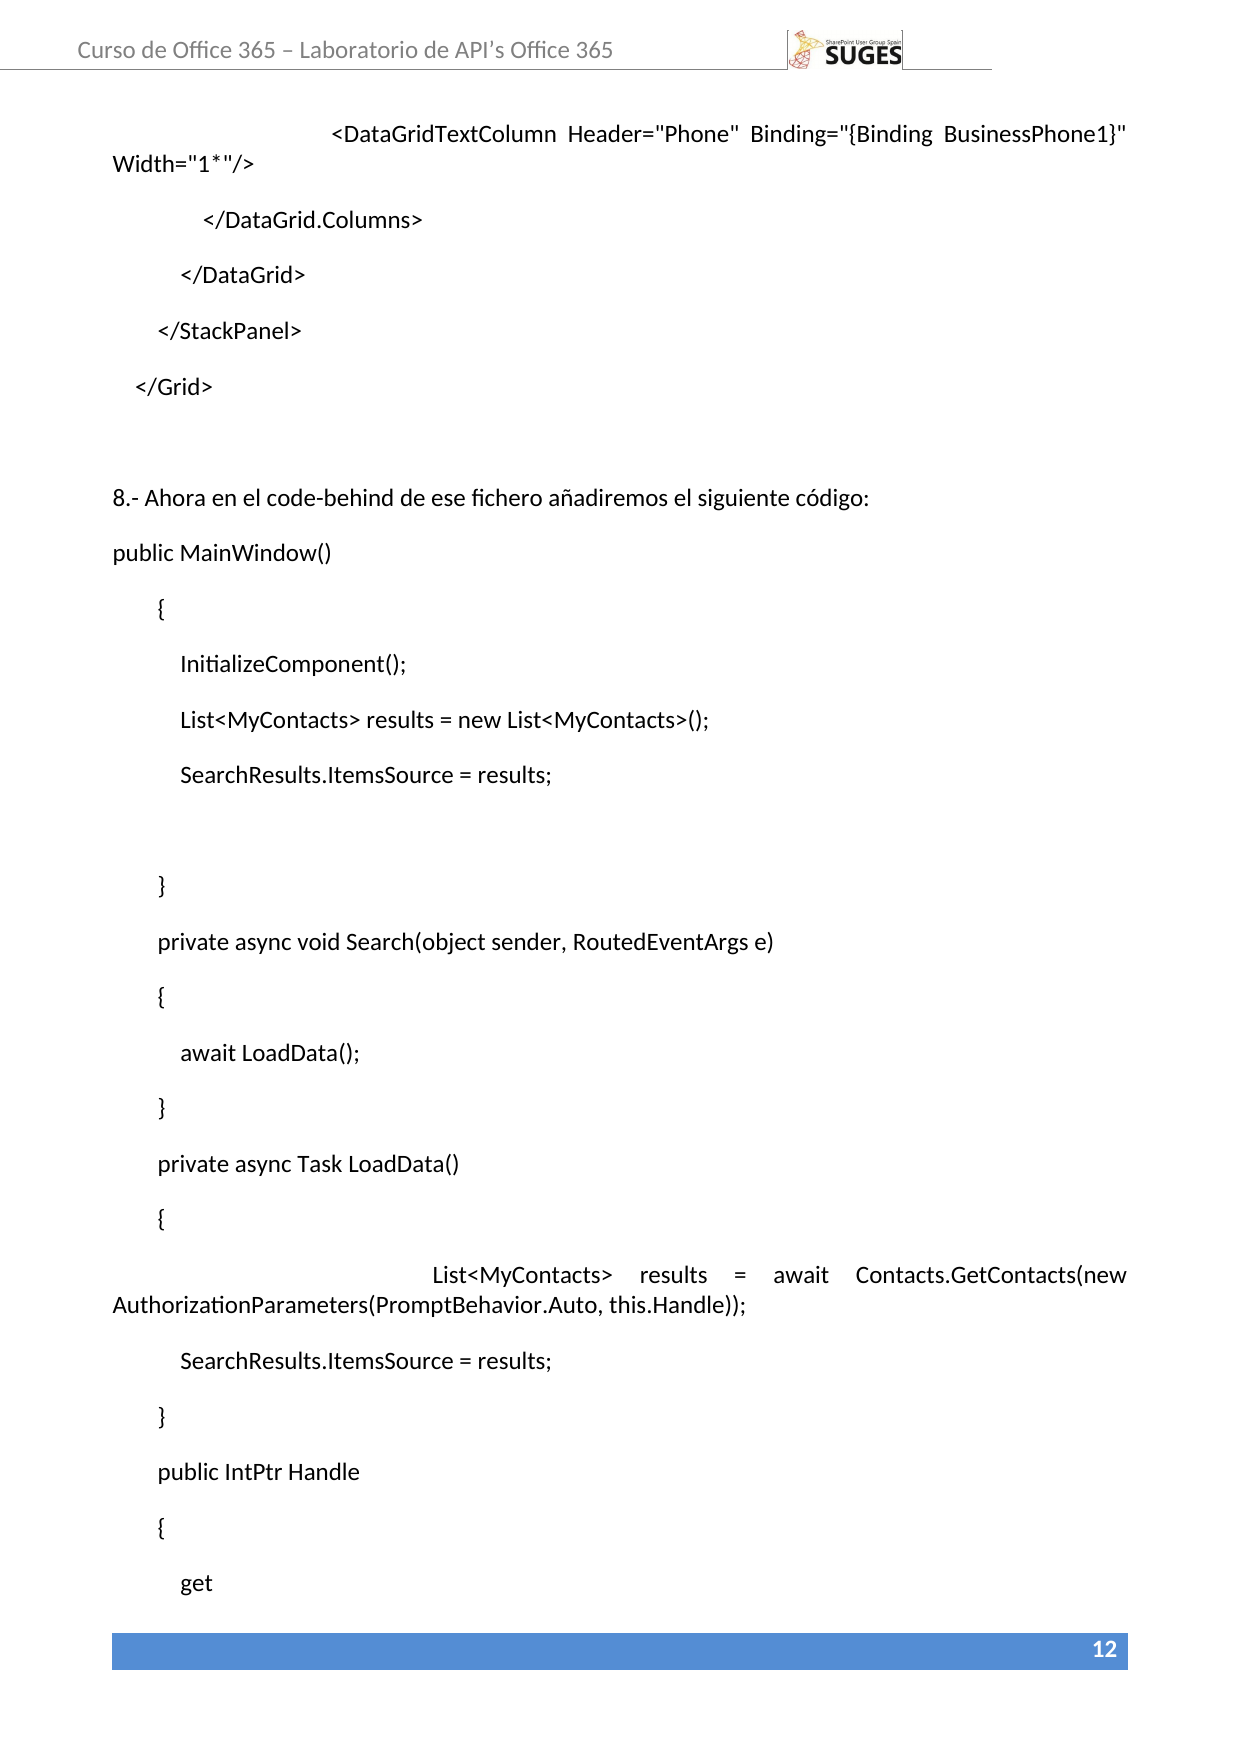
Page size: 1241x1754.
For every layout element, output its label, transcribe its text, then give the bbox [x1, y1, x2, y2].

text </DataGrid> [112, 260, 1128, 290]
text { [112, 981, 1128, 1012]
text 8.- Ahora en el code-behind de ese fichero añadiremos el siguiente código: [112, 482, 1128, 512]
text public IntPtr Handle [112, 1456, 1128, 1487]
picture [788, 30, 902, 69]
text get [112, 1567, 1128, 1598]
text List<MyContacts> results = new List<MyContacts>(); [112, 704, 1128, 734]
text { [112, 1512, 1128, 1542]
text private async void Search(object sender, RoutedEventArgs e) [112, 926, 1128, 956]
text </StackPanel> [112, 315, 1128, 346]
text } [112, 1401, 1128, 1431]
text private async Task LoadData() [112, 1148, 1128, 1178]
text SearchResults.ItemsSource = results; [112, 1345, 1128, 1376]
text { [112, 1203, 1128, 1234]
text await LoadData(); [112, 1037, 1128, 1067]
text List<MyContacts> results = await Contacts.GetContacts(new AuthorizationParameters(PromptBehavior.Auto, this.Handle)); [112, 1259, 1128, 1320]
text } [112, 870, 1128, 901]
text </Grid> [112, 371, 1128, 401]
text </DataGrid.Columns> [112, 204, 1128, 235]
text public MainWindow() [112, 537, 1128, 568]
text { [112, 593, 1128, 623]
text } [112, 1092, 1128, 1123]
text <DataGridTextColumn Header="Phone" Binding="{Binding BusinessPhone1}" Width="1*"/> [112, 118, 1128, 179]
text InitializeComponent(); [112, 648, 1128, 679]
text SearchResults.ItemsSource = results; [112, 759, 1128, 790]
